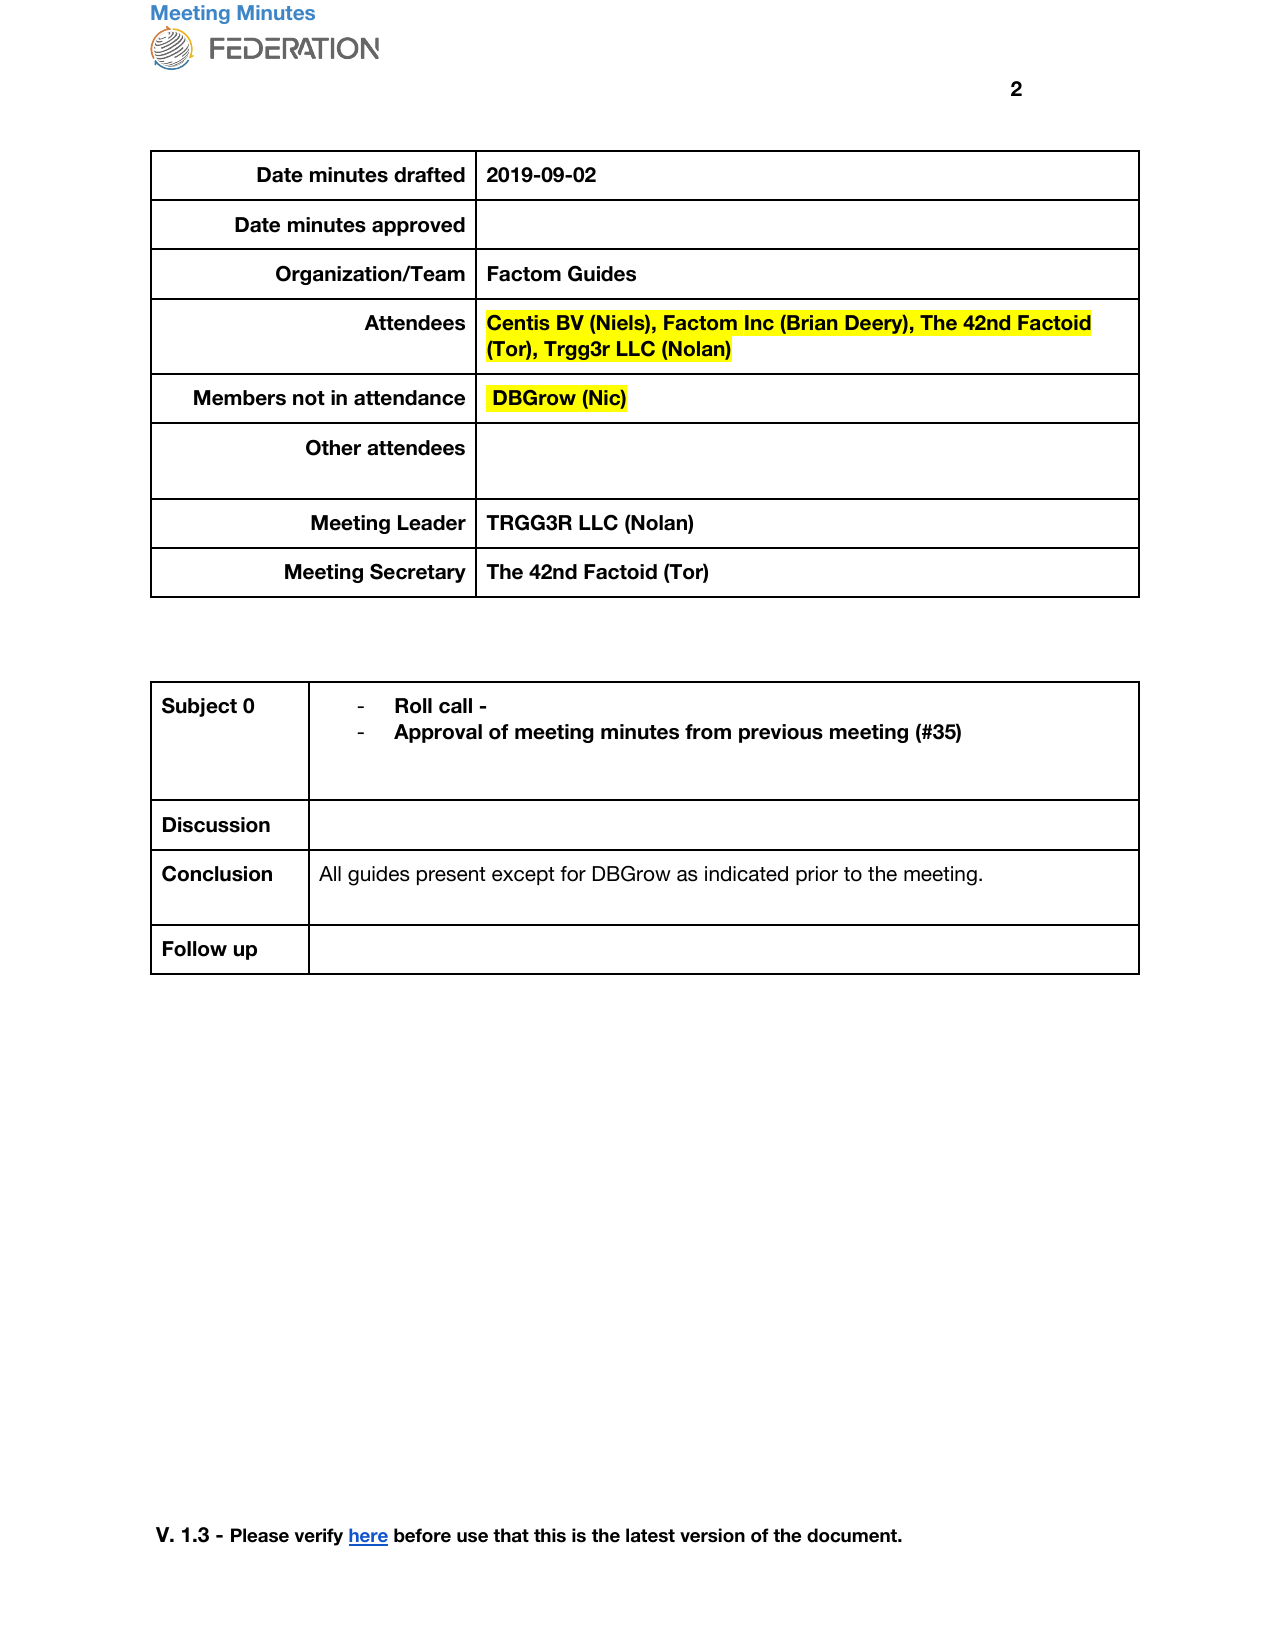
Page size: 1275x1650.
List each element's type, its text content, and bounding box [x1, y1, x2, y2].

table_cell [310, 801, 1138, 848]
table_cell 2019-09-02 [477, 152, 1138, 199]
table_cell Follow up [152, 926, 308, 973]
table_cell [477, 201, 1138, 248]
table_cell Factom Guides [477, 250, 1138, 297]
table_cell Other attendees [152, 424, 475, 497]
table_cell All guides present except for DBGrow as indicated prior to the meeting. [310, 851, 1138, 924]
table_cell Date minutes approved [152, 201, 475, 248]
table_cell Centis BV (Niels), Factom Inc (Brian Deery), The 42nd Factoid (Tor), Trgg3r LLC (Nolan) [477, 300, 1138, 373]
table_cell [477, 424, 1138, 497]
picture [150, 26, 379, 70]
table_cell Attendees [152, 300, 475, 373]
table_cell Conclusion [152, 851, 308, 924]
table_cell Organization/Team [152, 250, 475, 297]
table_header Roll call - Approval of meeting minutes from previous meeting (#35) [310, 683, 1138, 799]
table_header Subject 0 [152, 683, 308, 799]
table_cell Date minutes drafted [152, 152, 475, 199]
table_cell Discussion [152, 801, 308, 848]
table_cell The 42nd Factoid (Tor) [477, 549, 1138, 596]
table_cell Meeting Secretary [152, 549, 475, 596]
table_cell Meeting Leader [152, 500, 475, 547]
table_cell DBGrow (Nic) [477, 375, 1138, 422]
table_cell [310, 926, 1138, 973]
table_cell Members not in attendance [152, 375, 475, 422]
table_cell TRGG3R LLC (Nolan) [477, 500, 1138, 547]
